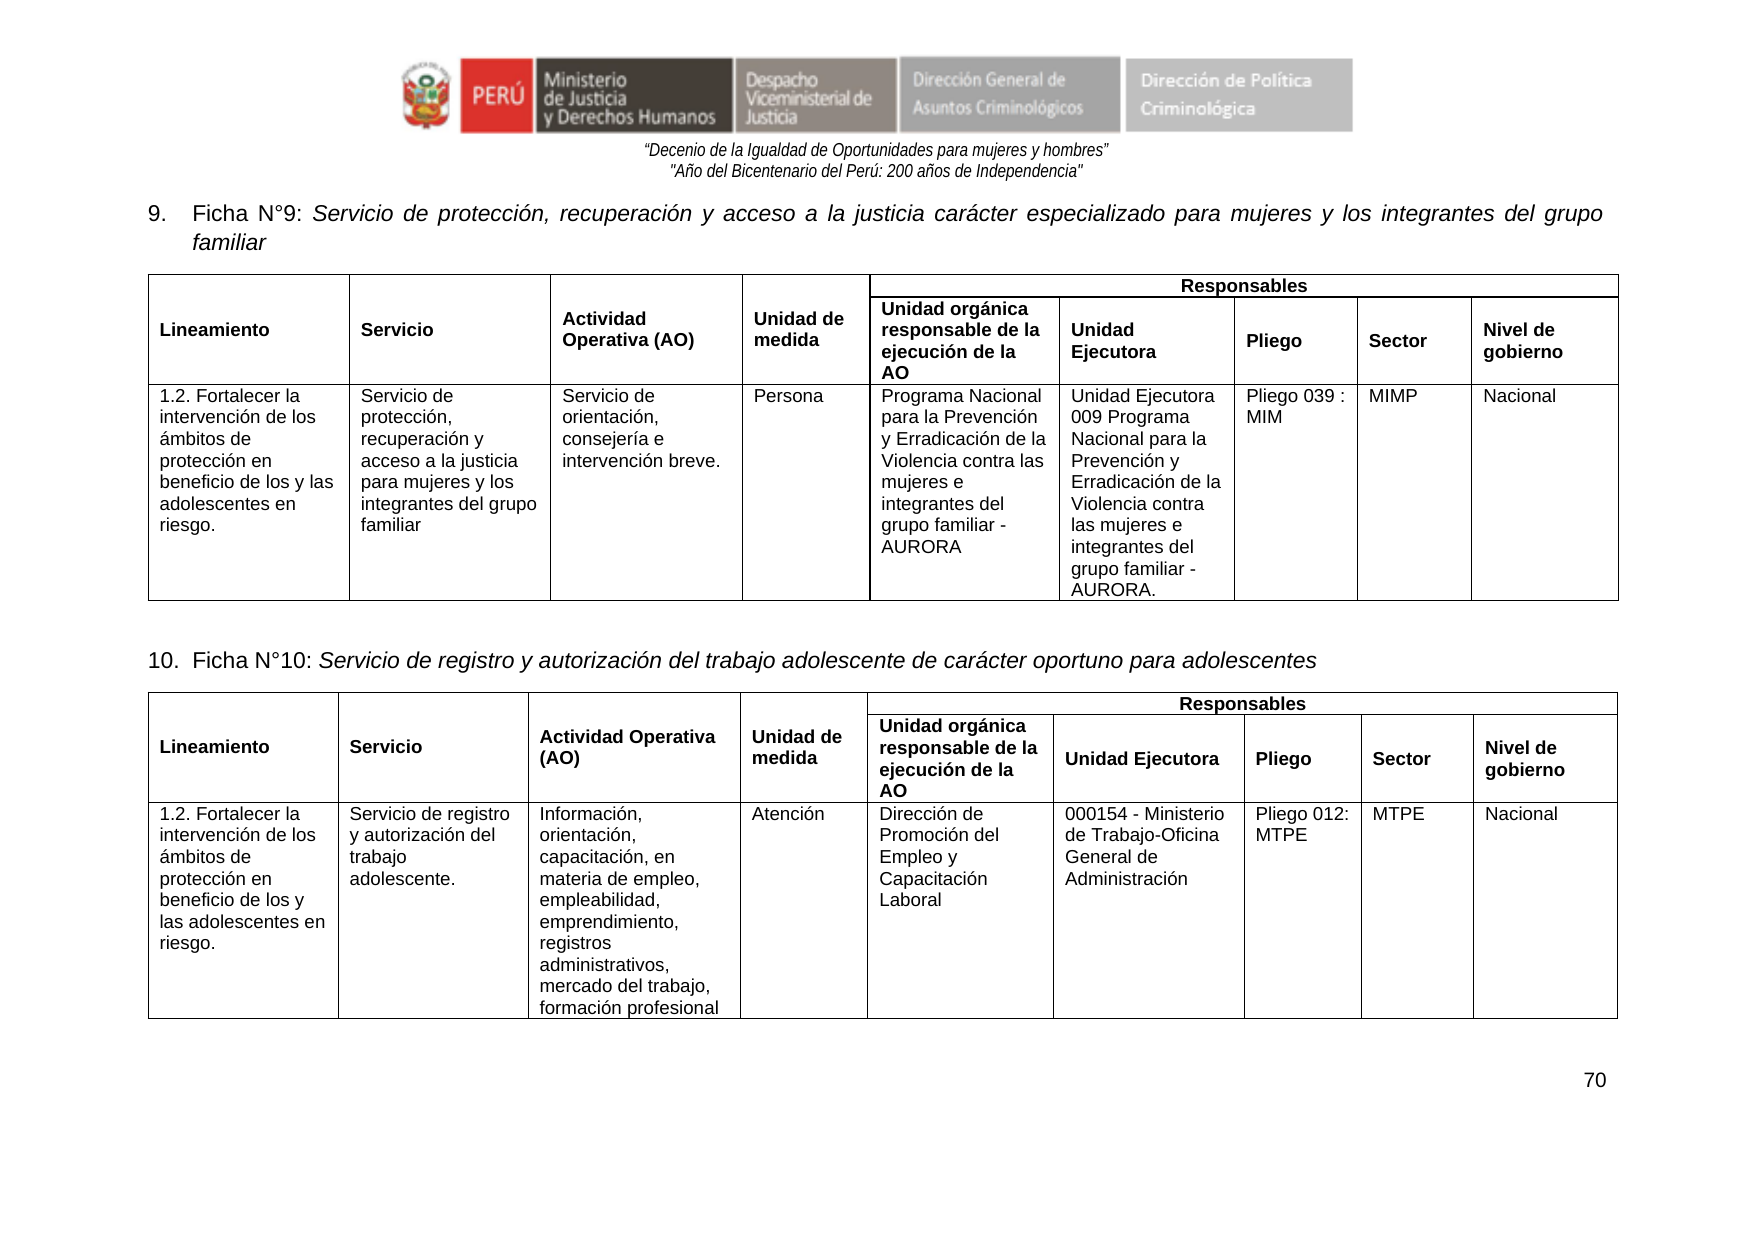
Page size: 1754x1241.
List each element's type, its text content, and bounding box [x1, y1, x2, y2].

table_header Unidad de medida [741, 693, 867, 802]
table_cell Nacional [1472, 385, 1618, 600]
table_cell Dirección de Promoción del Empleo y Capacitación Laboral [868, 803, 1053, 1018]
table_cell MTPE [1362, 803, 1473, 1018]
table_header Servicio [350, 275, 550, 384]
table_cell Unidad orgánica responsable de la ejecución de la AO [871, 298, 1059, 384]
table_cell Servicio de protección, recuperación y acceso a la justicia para mujeres y los integrantes del grupo familiar [350, 385, 550, 600]
list Ficha N°9: Servicio de protección, recuperación y acceso a la justicia carácter especializado para mujeres y los integrantes del grupo familiar [148, 200, 1606, 255]
table_cell Sector [1358, 298, 1471, 384]
picture [400, 54, 1354, 135]
table_cell 000154 - Ministerio de Trabajo-Oficina General de Administración [1054, 803, 1244, 1018]
table_cell Sector [1362, 715, 1473, 802]
table_cell Atención [741, 803, 867, 1018]
table_cell Nivel de gobierno [1472, 298, 1618, 384]
table_cell Servicio de orientación, consejería e intervención breve. [551, 385, 742, 600]
table_cell 1.2. Fortalecer la intervención de los ámbitos de protección en beneficio de los y las adolescentes en riesgo. [149, 803, 338, 1018]
table_header Unidad de medida [743, 275, 869, 384]
table_cell MIMP [1358, 385, 1471, 600]
table_cell Pliego 012: MTPE [1245, 803, 1361, 1018]
table_header Actividad Operativa (AO) [551, 275, 742, 384]
table_header Responsables [868, 693, 1617, 714]
table_cell Nacional [1474, 803, 1617, 1018]
table_header Responsables [871, 275, 1618, 296]
table_header Lineamiento [149, 275, 349, 384]
table_header Lineamiento [149, 693, 338, 802]
list Ficha N°10: Servicio de registro y autorización del trabajo adolescente de carácter oportuno para adolescentes [148, 647, 1606, 673]
table_cell Información, orientación, capacitación, en materia de empleo, empleabilidad, emprendimiento, registros administrativos, mercado del trabajo, formación profesional [529, 803, 740, 1018]
table_header Servicio [339, 693, 528, 802]
table_cell Servicio de registro y autorización del trabajo adolescente. [339, 803, 528, 1018]
table_header Actividad Operativa (AO) [529, 693, 740, 802]
table_cell Persona [743, 385, 869, 600]
table_cell Pliego 039 : MIM [1235, 385, 1357, 600]
table_cell Nivel de gobierno [1474, 715, 1617, 802]
table_cell Unidad Ejecutora 009 Programa Nacional para la Prevención y Erradicación de la Violencia contra las mujeres e integrantes del grupo familiar - AURORA. [1060, 385, 1234, 600]
table_cell Pliego [1235, 298, 1357, 384]
table_cell 1.2. Fortalecer la intervención de los ámbitos de protección en beneficio de los y las adolescentes en riesgo. [149, 385, 349, 600]
table_cell Pliego [1245, 715, 1361, 802]
table_cell Programa Nacional para la Prevención y Erradicación de la Violencia contra las mujeres e integrantes del grupo familiar - AURORA [871, 385, 1059, 600]
table_cell Unidad Ejecutora [1054, 715, 1244, 802]
table_cell Unidad orgánica responsable de la ejecución de la AO [868, 715, 1053, 802]
table_cell Unidad Ejecutora [1060, 298, 1234, 384]
